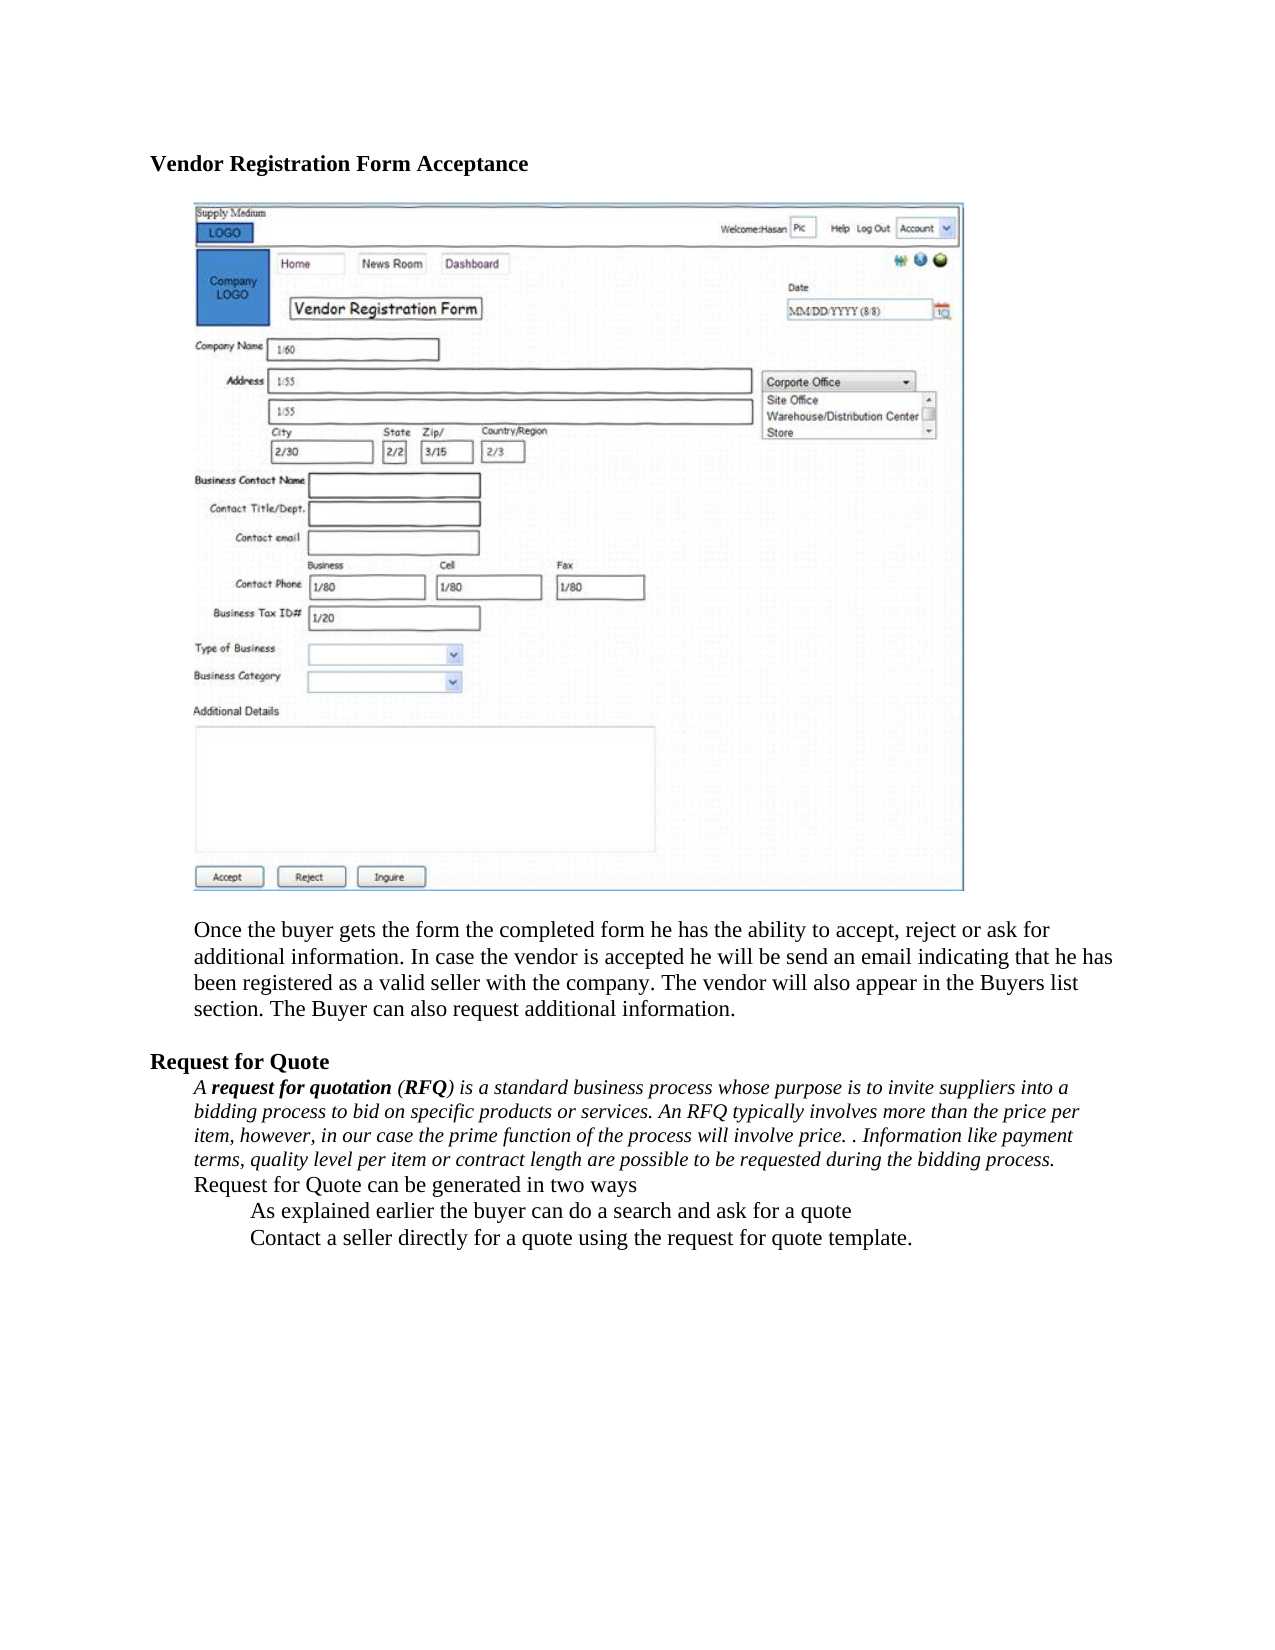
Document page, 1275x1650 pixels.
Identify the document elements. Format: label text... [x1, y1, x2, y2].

text A request for quotation (RFQ) is a standard business process whose purpose is to invite suppliers into a bidding process to bid on specific products or services. An RFQ typically involves more than the price per item, however, in our case the prime function of the process will involve price. . Information like payment terms, quality level per item or contract length are possible to be requested during the bidding process. [193, 1074, 1125, 1171]
list Contact a seller directly for a quote using the request for quote template. [212, 1223, 1125, 1250]
text Once the buyer gets the form the completed form he has the ability to accept, reject or ask for additional information. In case the vendor is accepted he will be send an email indicating that he has been registered as a valid seller with the company. The vendor will also appear in the Buyers list section. The Buyer can also request additional information. [193, 916, 1125, 1022]
text Request for Quote can be generated in two ways [193, 1171, 1125, 1197]
text Vendor Registration Form Acceptance [150, 150, 1125, 176]
picture [193, 202, 965, 891]
text Request for Quote [150, 1048, 1125, 1074]
list As explained earlier the buyer can do a search and ask for a quote [212, 1197, 1125, 1223]
